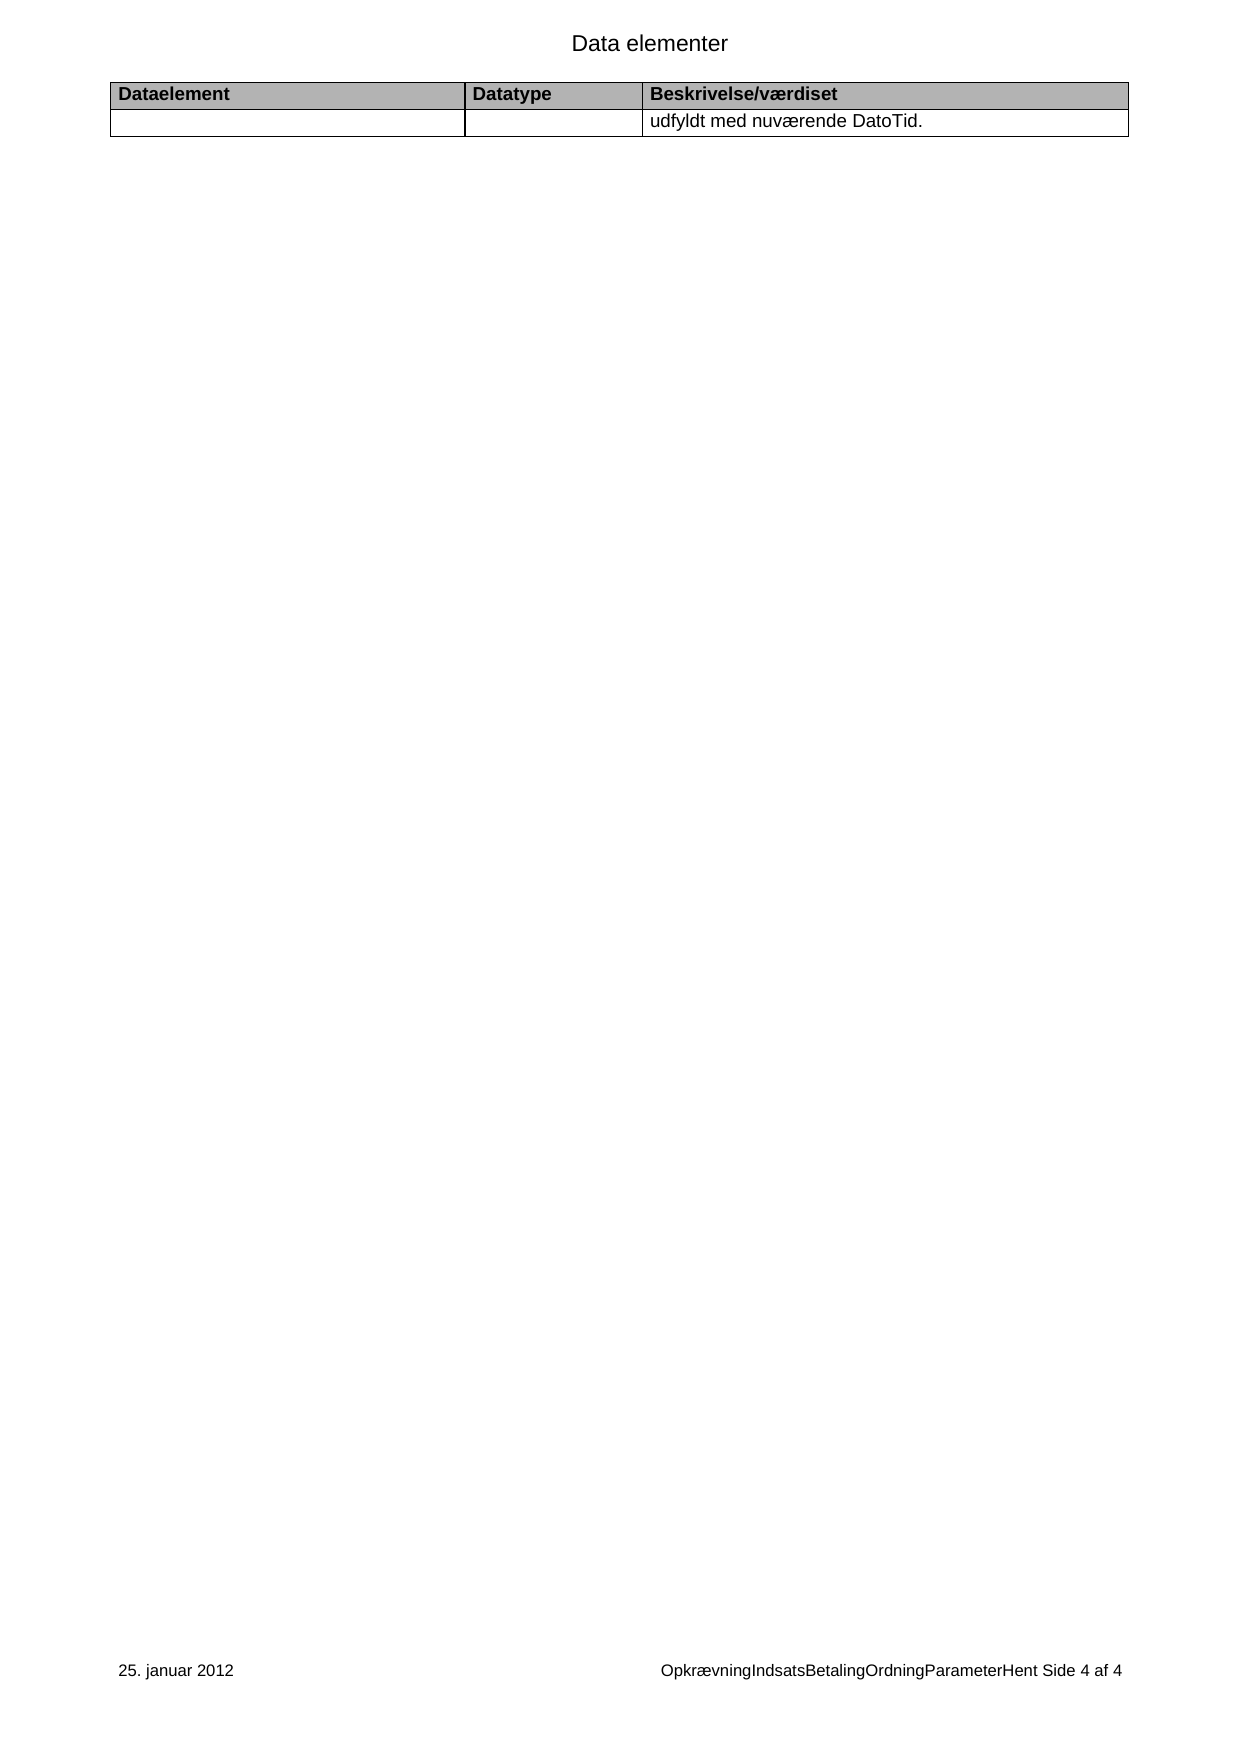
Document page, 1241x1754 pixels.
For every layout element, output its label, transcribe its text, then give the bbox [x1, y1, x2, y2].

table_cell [111, 110, 464, 136]
table_header Dataelement [111, 83, 464, 109]
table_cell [643, 110, 1128, 136]
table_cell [466, 110, 642, 136]
table_header Beskrivelse/værdiset [643, 83, 1128, 109]
table_header Datatype [466, 83, 642, 109]
